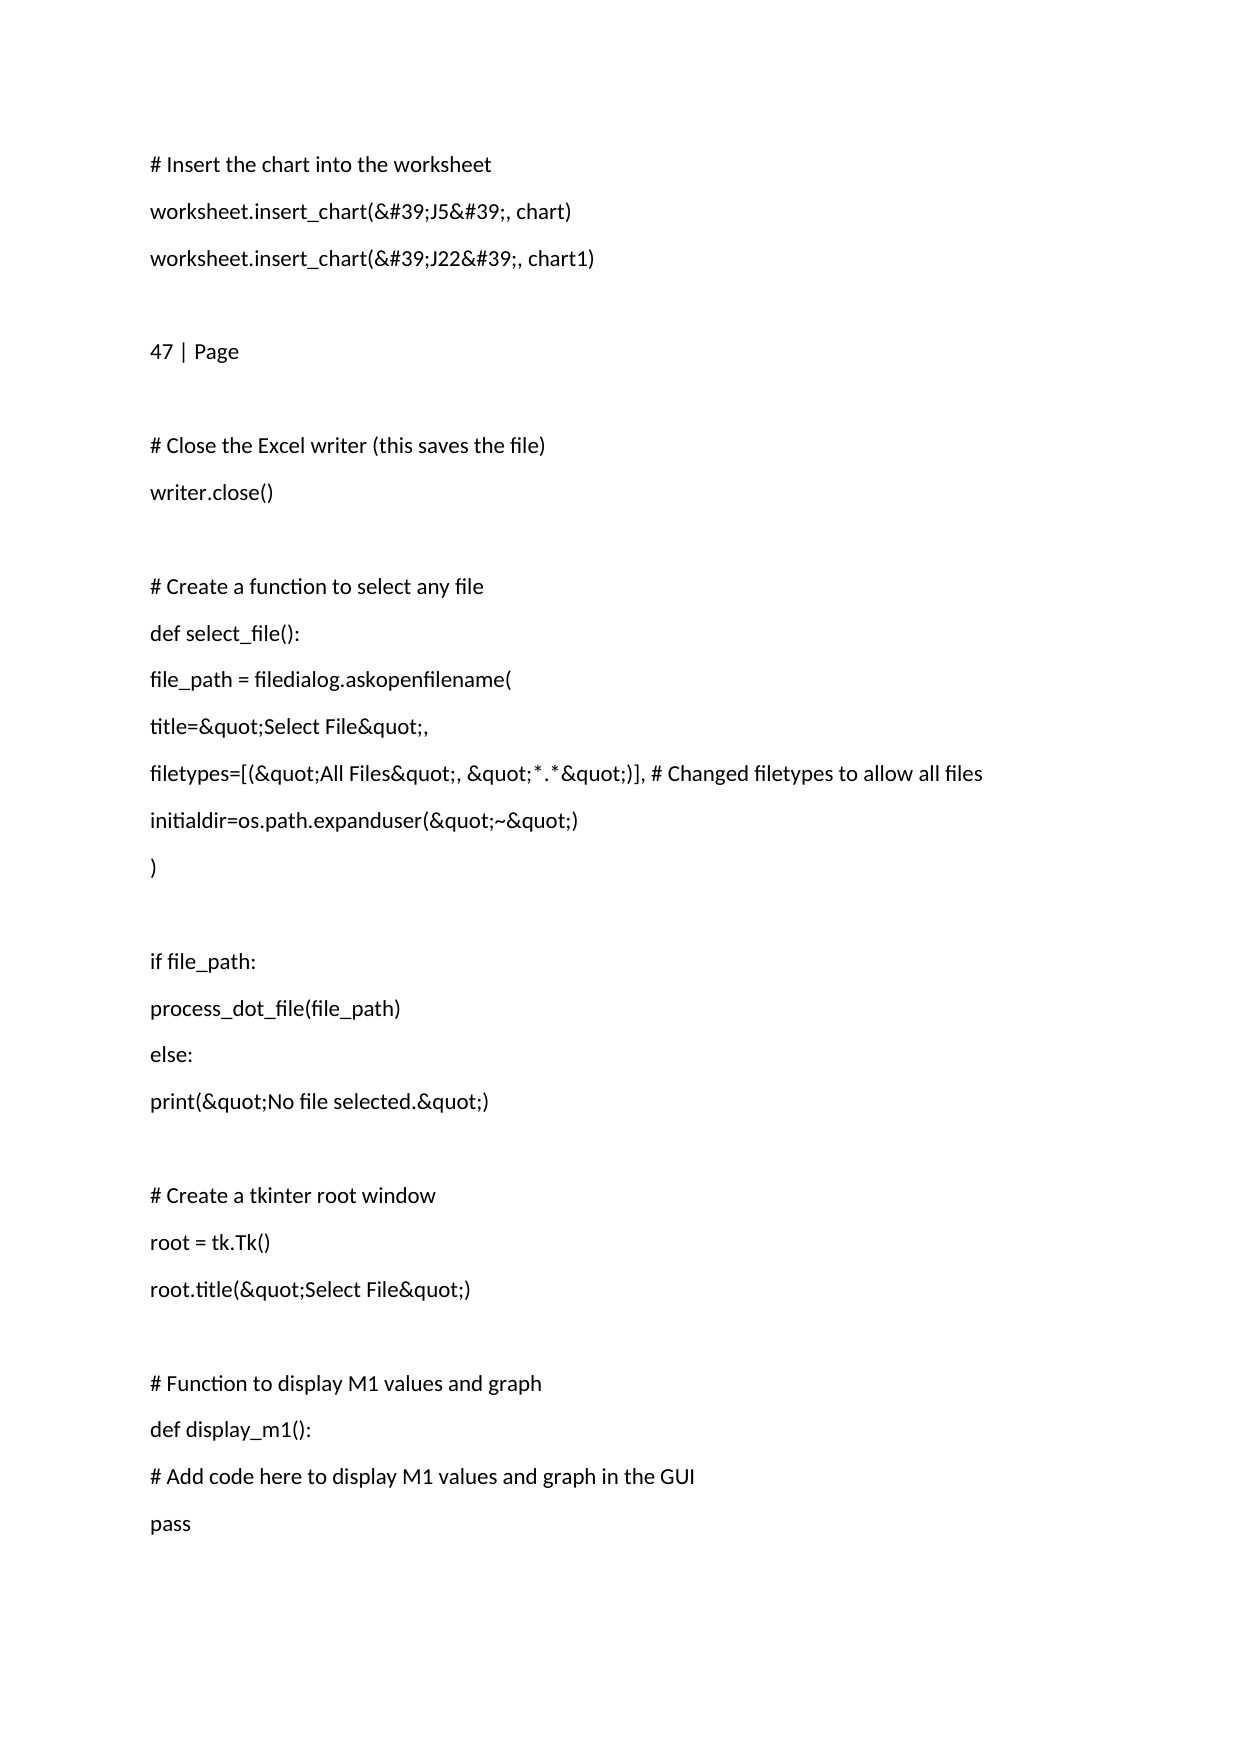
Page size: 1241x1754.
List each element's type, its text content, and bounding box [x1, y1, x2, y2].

text worksheet.insert_chart(&#39;J22&#39;, chart1) [150, 244, 1090, 272]
text # Insert the chart into the worksheet [150, 150, 1090, 178]
text # Close the Excel writer (this saves the file) [150, 431, 1090, 459]
text ) [150, 853, 1090, 881]
text if file_path: [150, 947, 1090, 975]
text filetypes=[(&quot;All Files&quot;, &quot;*.*&quot;)], # Changed filetypes to allow all files [150, 759, 1090, 787]
text # Create a function to select any file [150, 572, 1090, 600]
text # Create a tkinter root window [150, 1181, 1090, 1209]
text initialdir=os.path.expanduser(&quot;~&quot;) [150, 806, 1090, 834]
text file_path = filedialog.askopenfilename( [150, 666, 1090, 694]
text else: [150, 1041, 1090, 1069]
text title=&quot;Select File&quot;, [150, 712, 1090, 741]
text # Function to display M1 values and graph [150, 1369, 1090, 1397]
text writer.close() [150, 478, 1090, 506]
text worksheet.insert_chart(&#39;J5&#39;, chart) [150, 197, 1090, 225]
text print(&quot;No file selected.&quot;) [150, 1087, 1090, 1116]
text def display_m1(): [150, 1416, 1090, 1444]
text pass [150, 1509, 1090, 1537]
text # Add code here to display M1 values and graph in the GUI [150, 1462, 1090, 1491]
text root.title(&quot;Select File&quot;) [150, 1275, 1090, 1303]
text def select_file(): [150, 619, 1090, 647]
text root = tk.Tk() [150, 1228, 1090, 1256]
text 47 | Page [150, 337, 1090, 366]
text process_dot_file(file_path) [150, 994, 1090, 1022]
